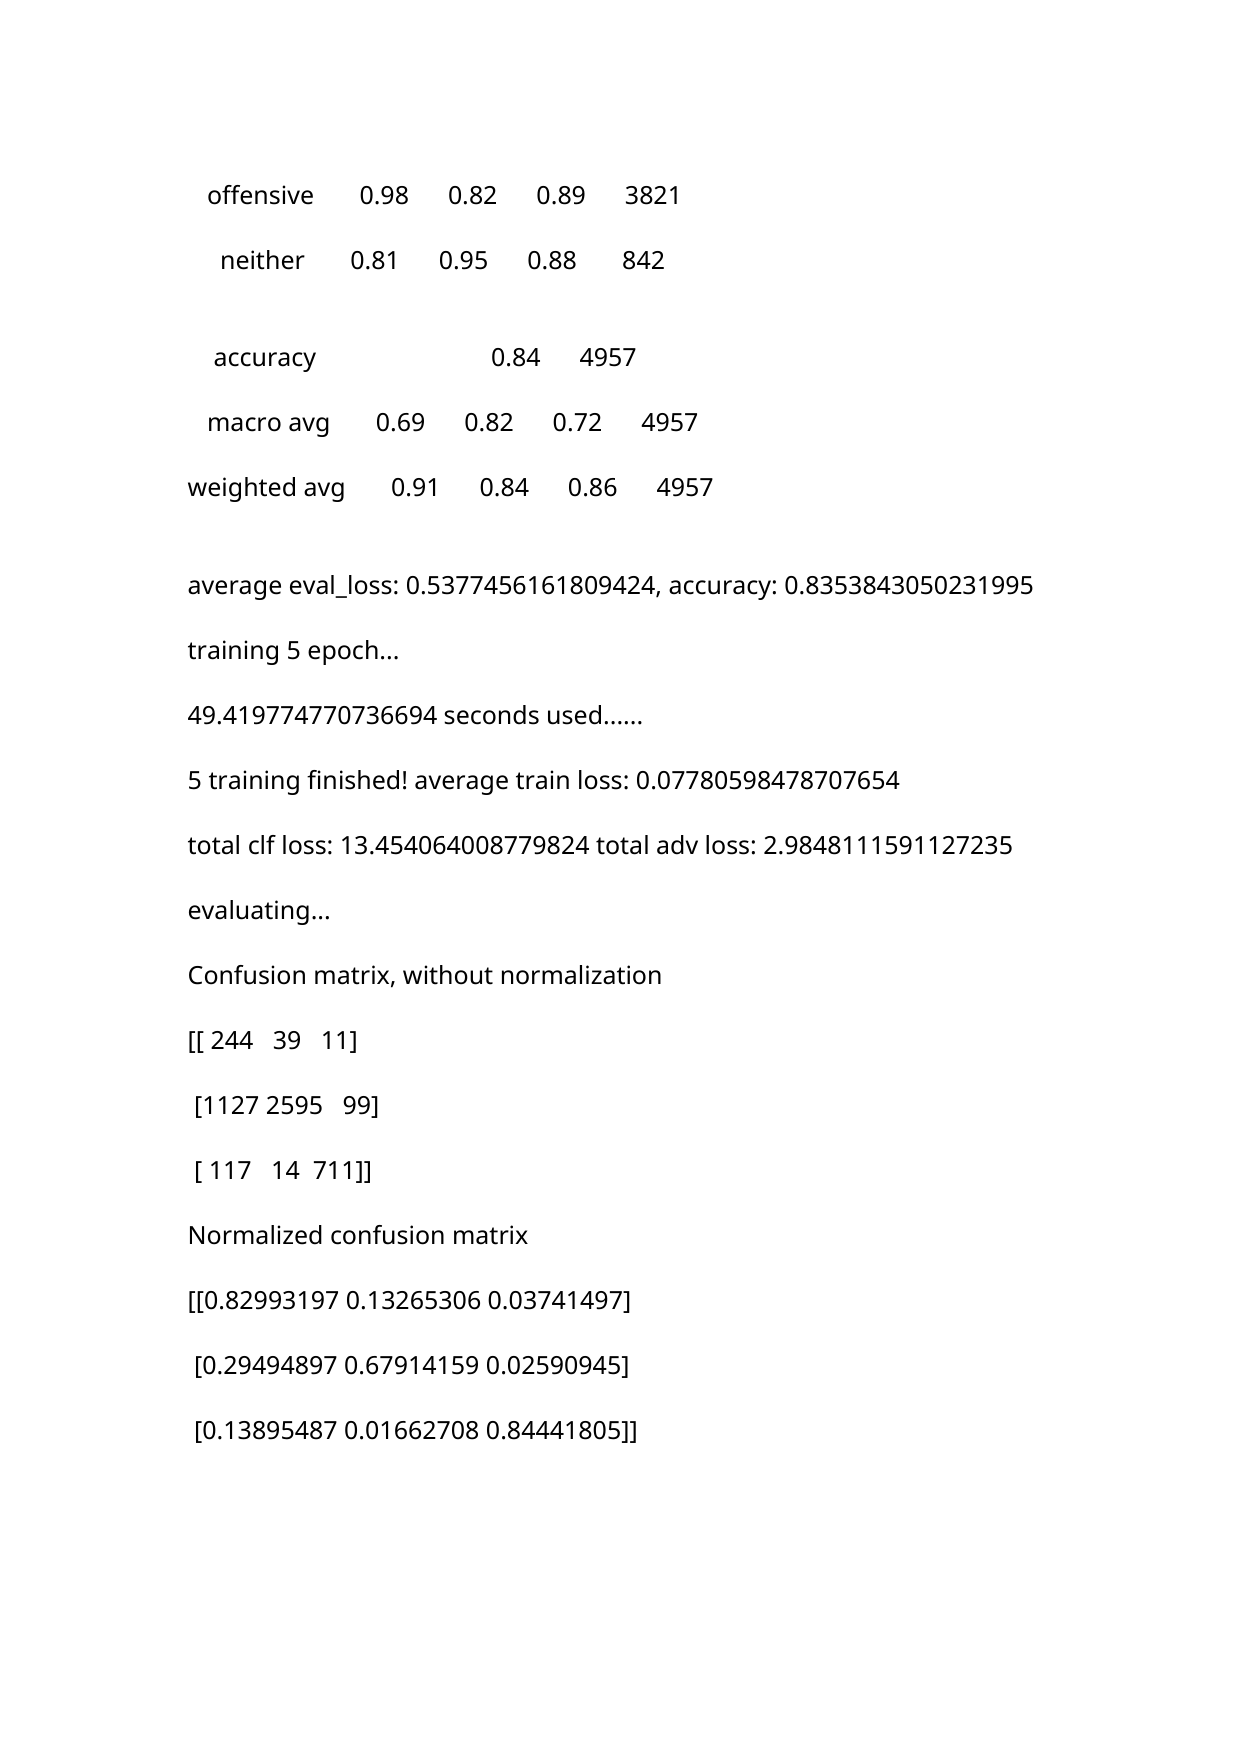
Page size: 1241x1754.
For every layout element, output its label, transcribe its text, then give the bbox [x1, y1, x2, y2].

text [[ 244 39 11] [187, 1007, 1053, 1072]
text accuracy 0.84 4957 [187, 324, 1053, 389]
text macro avg 0.69 0.82 0.72 4957 [187, 389, 1053, 454]
text evaluating... [187, 877, 1053, 942]
text [ 117 14 711]] [187, 1137, 1053, 1202]
text weighted avg 0.91 0.84 0.86 4957 [187, 454, 1053, 519]
text 49.419774770736694 seconds used...... [187, 682, 1053, 747]
text Confusion matrix, without normalization [187, 942, 1053, 1007]
text average eval_loss: 0.5377456161809424, accuracy: 0.8353843050231995 [187, 552, 1053, 617]
text [0.29494897 0.67914159 0.02590945] [187, 1332, 1053, 1397]
text training 5 epoch... [187, 617, 1053, 682]
text [0.13895487 0.01662708 0.84441805]] [187, 1397, 1053, 1462]
text total clf loss: 13.454064008779824 total adv loss: 2.9848111591127235 [187, 812, 1053, 877]
text offensive 0.98 0.82 0.89 3821 [187, 162, 1053, 227]
text [1127 2595 99] [187, 1072, 1053, 1137]
text [[0.82993197 0.13265306 0.03741497] [187, 1267, 1053, 1332]
text 5 training finished! average train loss: 0.07780598478707654 [187, 747, 1053, 812]
text Normalized confusion matrix [187, 1202, 1053, 1267]
text neither 0.81 0.95 0.88 842 [187, 227, 1053, 292]
